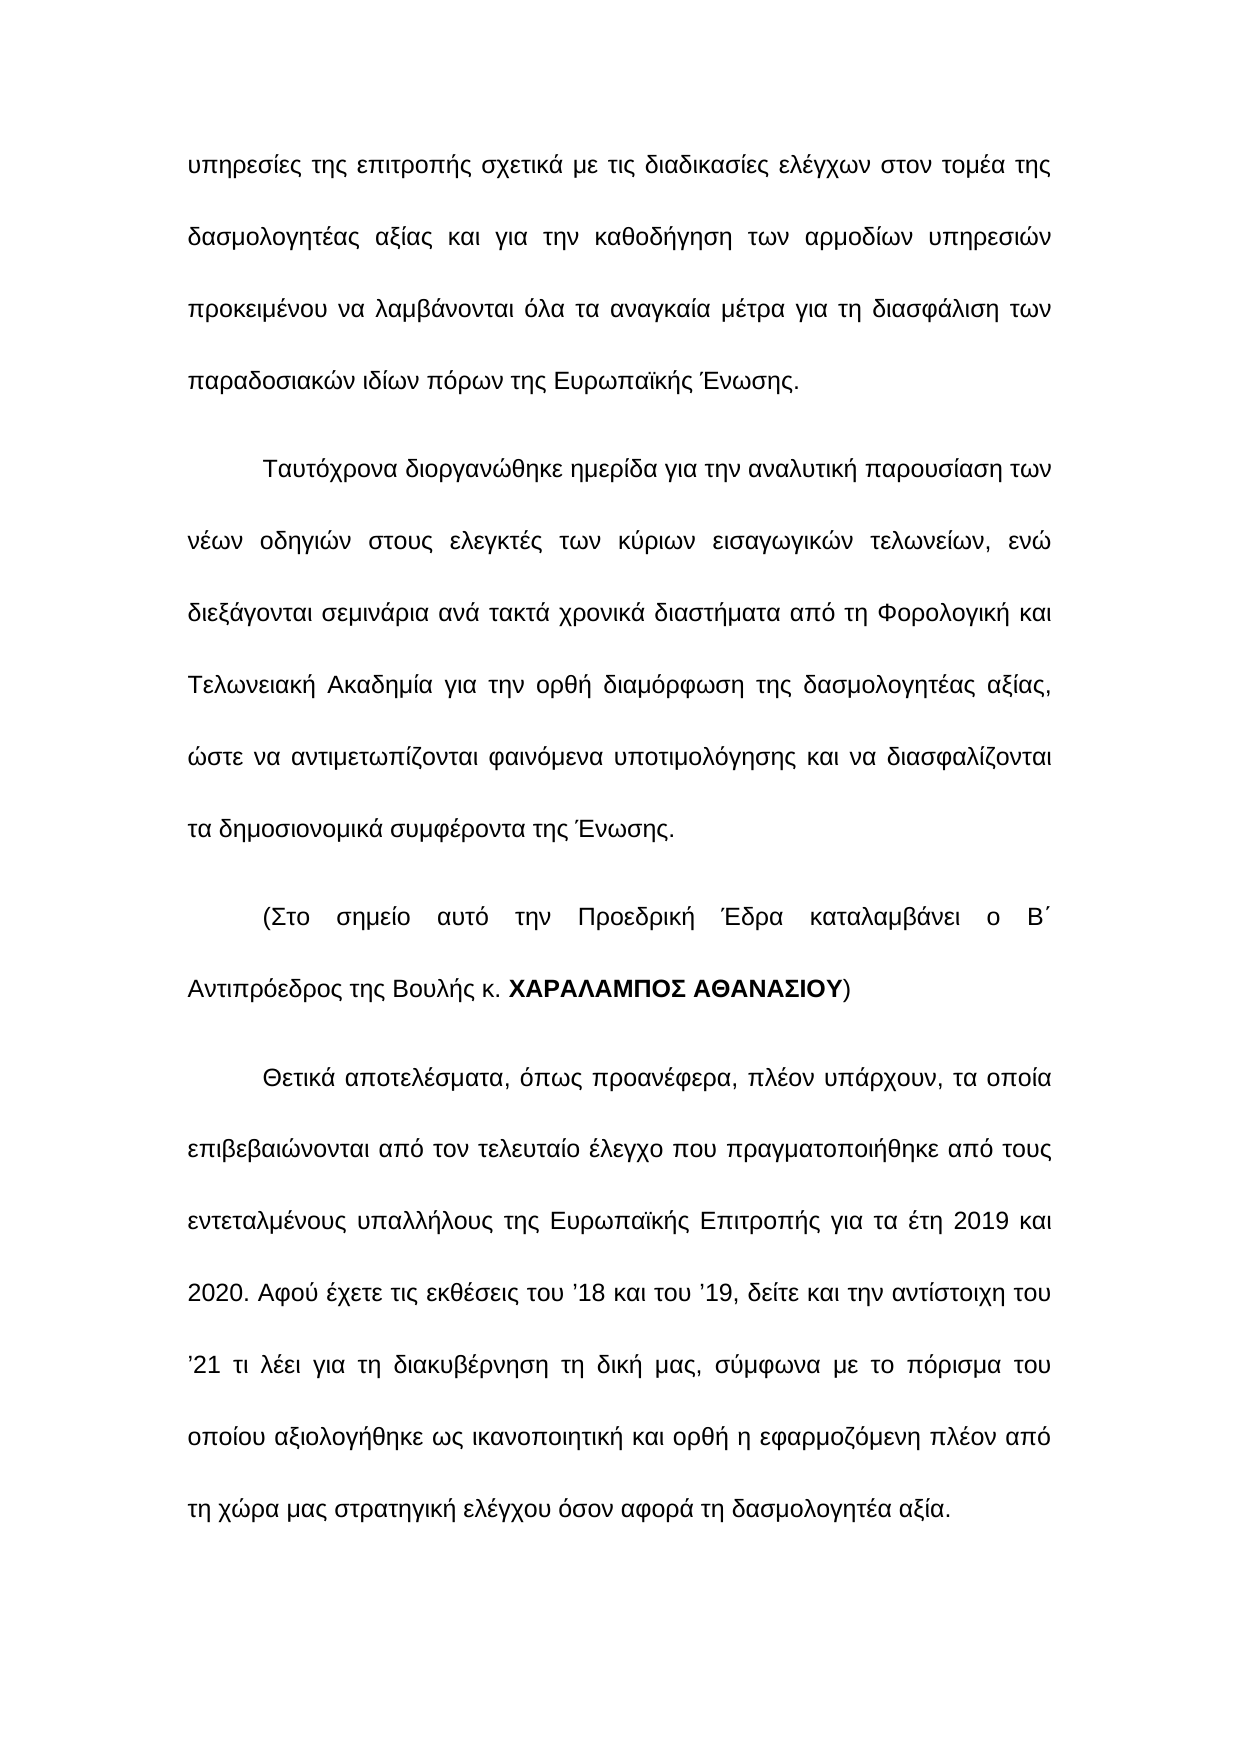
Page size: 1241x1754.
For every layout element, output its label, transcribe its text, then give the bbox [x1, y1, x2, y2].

text (Στο σημείο αυτό την Προεδρική Έδρα καταλαμβάνει ο Β΄ Αντιπρόεδρος της Βουλής κ. ΧΑΡΑΛΑΜΠΟΣ ΑΘΑΝΑΣΙΟΥ) [187, 902, 1053, 1003]
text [187, 150, 1053, 394]
text Ταυτόχρονα διοργανώθηκε ημερίδα για την αναλυτική παρουσίαση των νέων οδηγιών στους ελεγκτές των κύριων εισαγωγικών τελωνείων, ενώ διεξάγονται σεμινάρια ανά τακτά χρονικά διαστήματα από τη Φορολογική και Τελωνειακή Ακαδημία για την ορθή διαμόρφωση της δασμολογητέας αξίας, ώστε να αντιμετωπίζονται φαινόμενα υποτιμολόγησης και να διασφαλίζονται τα δημοσιονομικά συμφέροντα της Ένωσης. [187, 454, 1053, 842]
text Θετικά αποτελέσματα, όπως προανέφερα, πλέον υπάρχουν, τα οποία επιβεβαιώνονται από τον τελευταίο έλεγχο που πραγματοποιήθηκε από τους εντεταλμένους υπαλλήλους της Ευρωπαϊκής Επιτροπής για τα έτη 2019 και 2020. Αφού έχετε τις εκθέσεις του ’18 και του ’19, δείτε και την αντίστοιχη του ’21 τι λέει για τη διακυβέρνηση τη δική μας, σύμφωνα με το πόρισμα του οποίου αξιολογήθηκε ως ικανοποιητική και ορθή η εφαρμοζόμενη πλέον από τη χώρα μας στρατηγική ελέγχου όσον αφορά τη δασμολογητέα αξία. [187, 1062, 1053, 1522]
